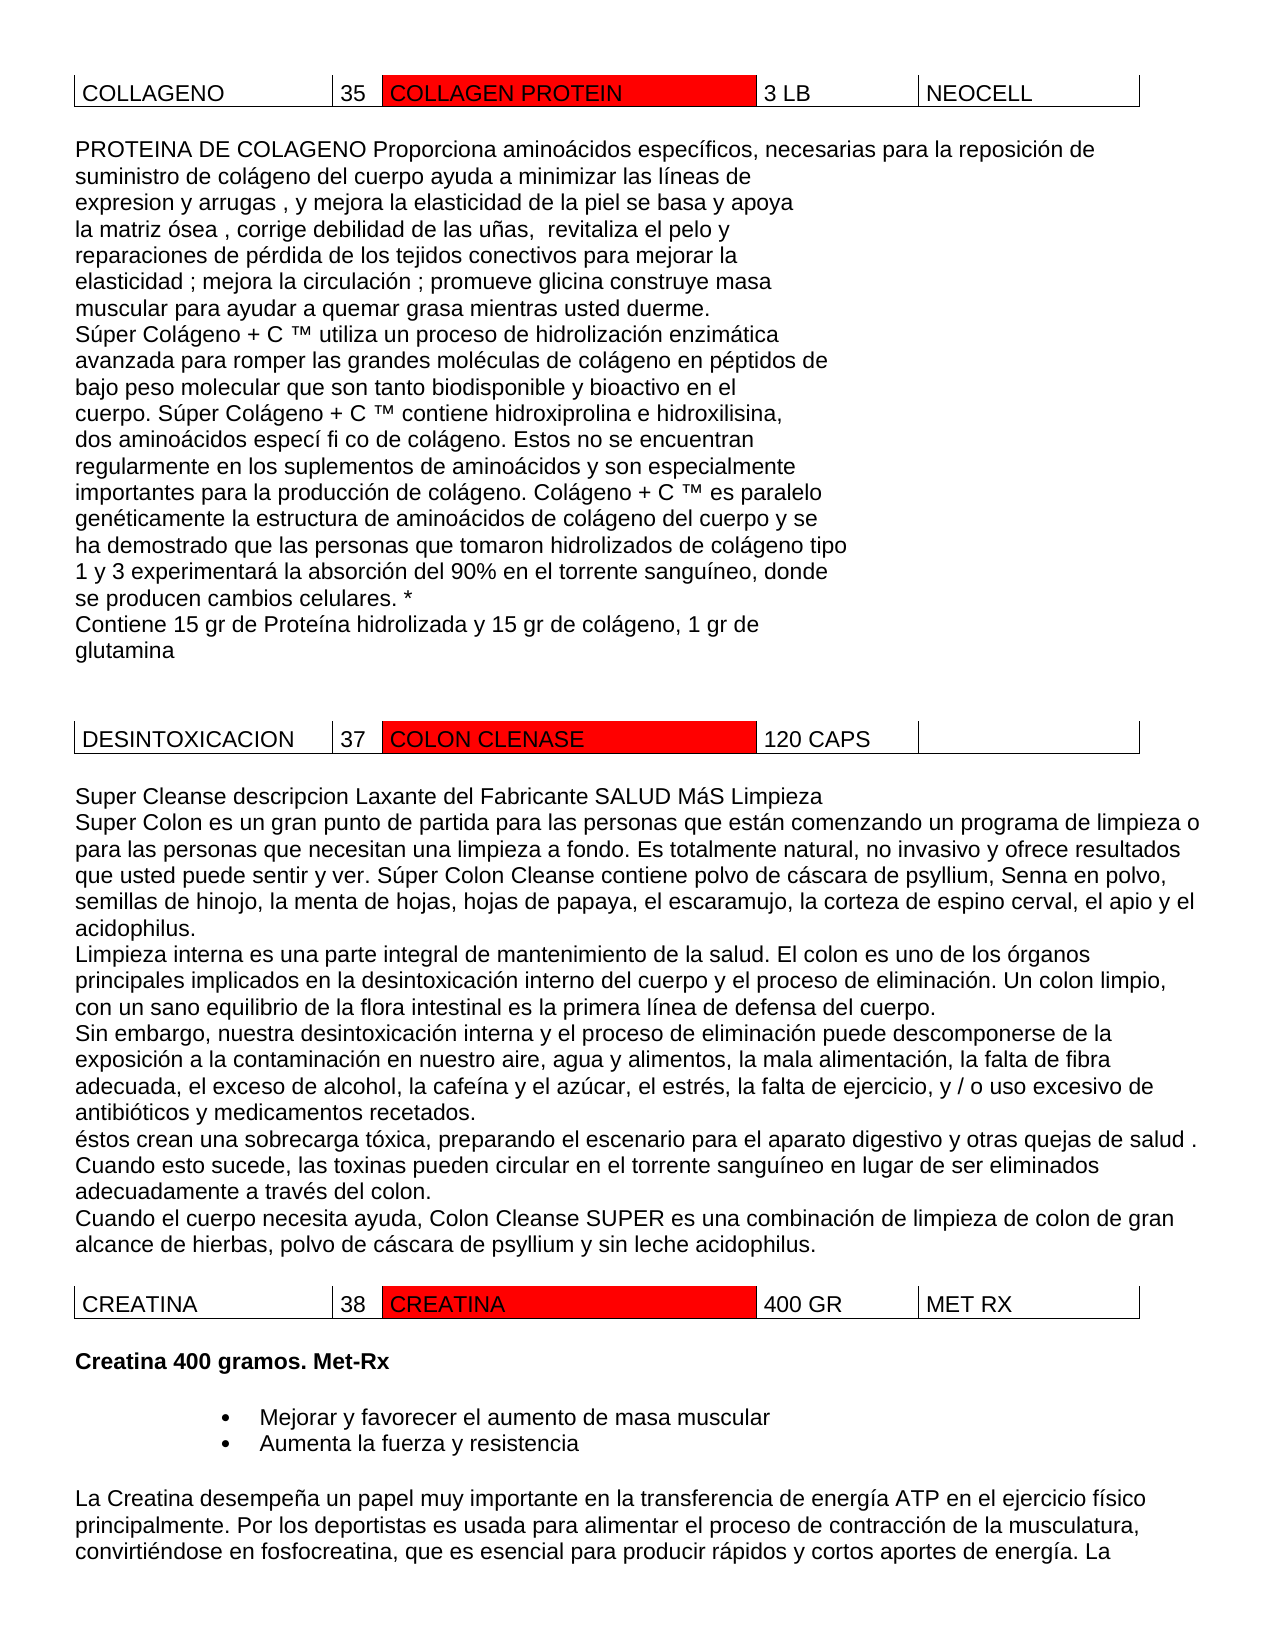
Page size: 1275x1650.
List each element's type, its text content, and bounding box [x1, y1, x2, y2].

table_header 3 LB [757, 75, 918, 106]
table_header COLON CLENASE [383, 721, 756, 753]
table_header COLLAGENO [75, 75, 332, 106]
table_header 37 [333, 721, 382, 753]
list Mejorar y favorecer el aumento de masa muscular [222, 1403, 1200, 1430]
table_header 35 [333, 75, 382, 106]
table_header CREATINA [75, 1286, 332, 1318]
text Creatina 400 gramos. Met-Rx [75, 1348, 1200, 1374]
table_header NEOCELL [919, 75, 1139, 106]
table_header DESINTOXICACION [75, 721, 332, 753]
text PROTEINA DE COLAGENO Proporciona aminoácidos específicos, necesarias para la reposición de suministro de colágeno del cuerpo ayuda a minimizar las líneas de expresion y arrugas , y mejora la elasticidad de la piel se basa y apoya la matriz ósea , corrige debilidad de las uñas, revitaliza el pelo y reparaciones de pérdida de los tejidos conectivos para mejorar la elasticidad ; mejora la circulación ; promueve glicina construye masa muscular para ayudar a quemar grasa mientras usted duerme. Súper Colágeno + C ™ utiliza un proceso de hidrolización enzimática avanzada para romper las grandes moléculas de colágeno en péptidos de bajo peso molecular que son tanto biodisponible y bioactivo en el cuerpo. Súper Colágeno + C ™ contiene hidroxiprolina e hidroxilisina, dos aminoácidos especí fi co de colágeno. Estos no se encuentran regularmente en los suplementos de aminoácidos y son especialmente importantes para la producción de colágeno. Colágeno + C ™ es paralelo genéticamente la estructura de aminoácidos de colágeno del cuerpo y se ha demostrado que las personas que tomaron hidrolizados de colágeno tipo 1 y 3 experimentará la absorción del 90% en el torrente sanguíneo, donde se producen cambios celulares. * Contiene 15 gr de Proteína hidrolizada y 15 gr de colágeno, 1 gr de glutamina [75, 136, 1200, 692]
table_header 38 [333, 1286, 382, 1318]
table_header CREATINA [383, 1286, 756, 1318]
text Super Cleanse descripcion Laxante del Fabricante SALUD MáS Limpieza Super Colon es un gran punto de partida para las personas que están comenzando un programa de limpieza o para las personas que necesitan una limpieza a fondo. Es totalmente natural, no invasivo y ofrece resultados que usted puede sentir y ver. Súper Colon Cleanse contiene polvo de cáscara de psyllium, Senna en polvo, semillas de hinojo, la menta de hojas, hojas de papaya, el escaramujo, la corteza de espino cerval, el apio y el acidophilus. Limpieza interna es una parte integral de mantenimiento de la salud. El colon es uno de los órganos principales implicados en la desintoxicación interno del cuerpo y el proceso de eliminación. Un colon limpio, con un sano equilibrio de la flora intestinal es la primera línea de defensa del cuerpo. Sin embargo, nuestra desintoxicación interna y el proceso de eliminación puede descomponerse de la exposición a la contaminación en nuestro aire, agua y alimentos, la mala alimentación, la falta de fibra adecuada, el exceso de alcohol, la cafeína y el azúcar, el estrés, la falta de ejercicio, y / o uso excesivo de antibióticos y medicamentos recetados. éstos crean una sobrecarga tóxica, preparando el escenario para el aparato digestivo y otras quejas de salud . Cuando esto sucede, las toxinas pueden circular en el torrente sanguíneo en lugar de ser eliminados adecuadamente a través del colon. Cuando el cuerpo necesita ayuda, Colon Cleanse SUPER es una combinación de limpieza de colon de gran alcance de hierbas, polvo de cáscara de psyllium y sin leche acidophilus. [75, 783, 1200, 1257]
table_header COLLAGEN PROTEIN [383, 75, 756, 106]
table_header 400 GR [757, 1286, 918, 1318]
table_header [919, 721, 1139, 753]
table_header 120 CAPS [757, 721, 918, 753]
table_header MET RX [919, 1286, 1139, 1318]
list Aumenta la fuerza y resistencia [222, 1430, 1200, 1456]
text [75, 1485, 1200, 1564]
